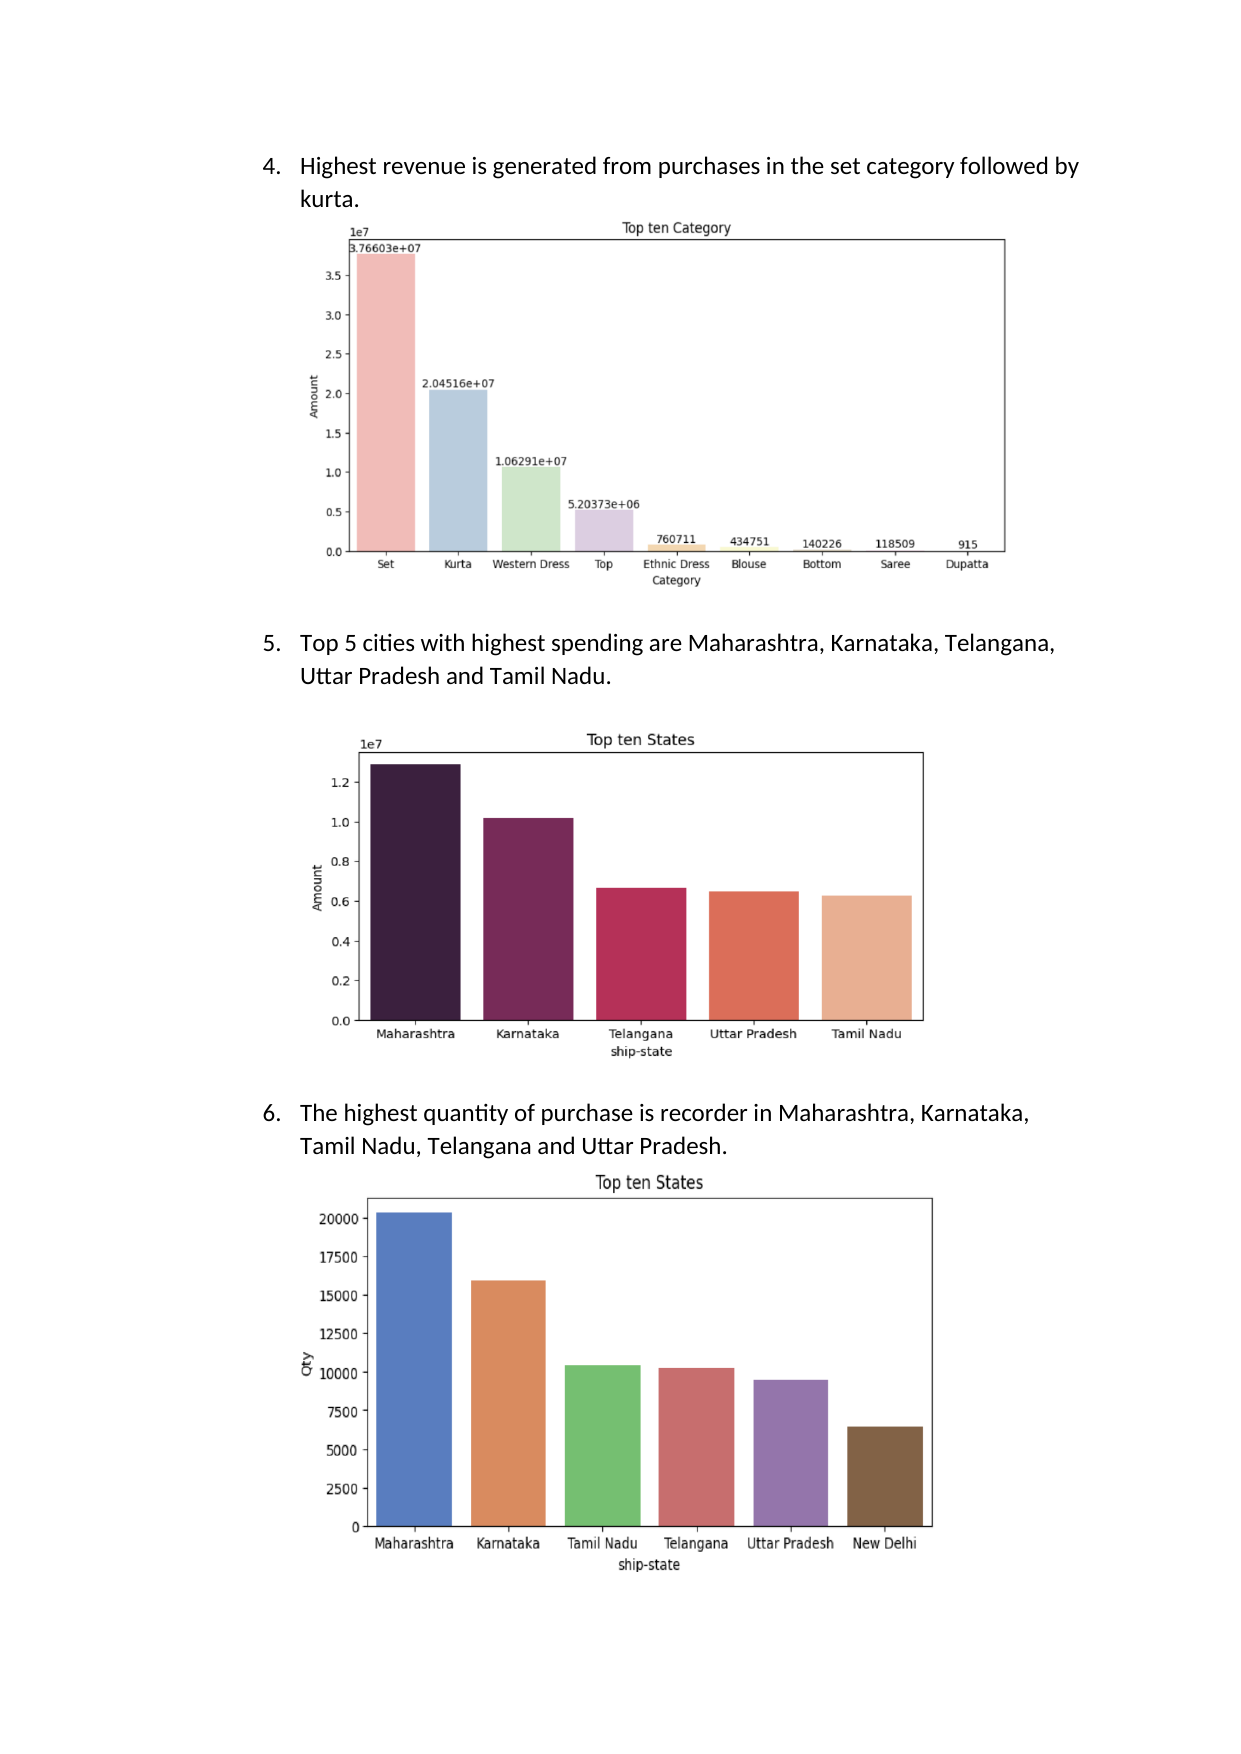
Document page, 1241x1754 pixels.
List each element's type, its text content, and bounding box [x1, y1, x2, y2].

picture [300, 215, 1040, 593]
picture [300, 726, 957, 1063]
list The highest quantity of purchase is recorder in Maharashtra, Karnataka, Tamil Nadu, Telangana and Uttar Pradesh. [262, 1097, 1090, 1161]
list Highest revenue is generated from purchases in the set category followed by kurta. [262, 150, 1090, 213]
list Top 5 cities with highest spending are Maharashtra, Karnataka, Telangana, Uttar Pradesh and Tamil Nadu. [262, 627, 1090, 691]
picture [300, 1163, 977, 1572]
